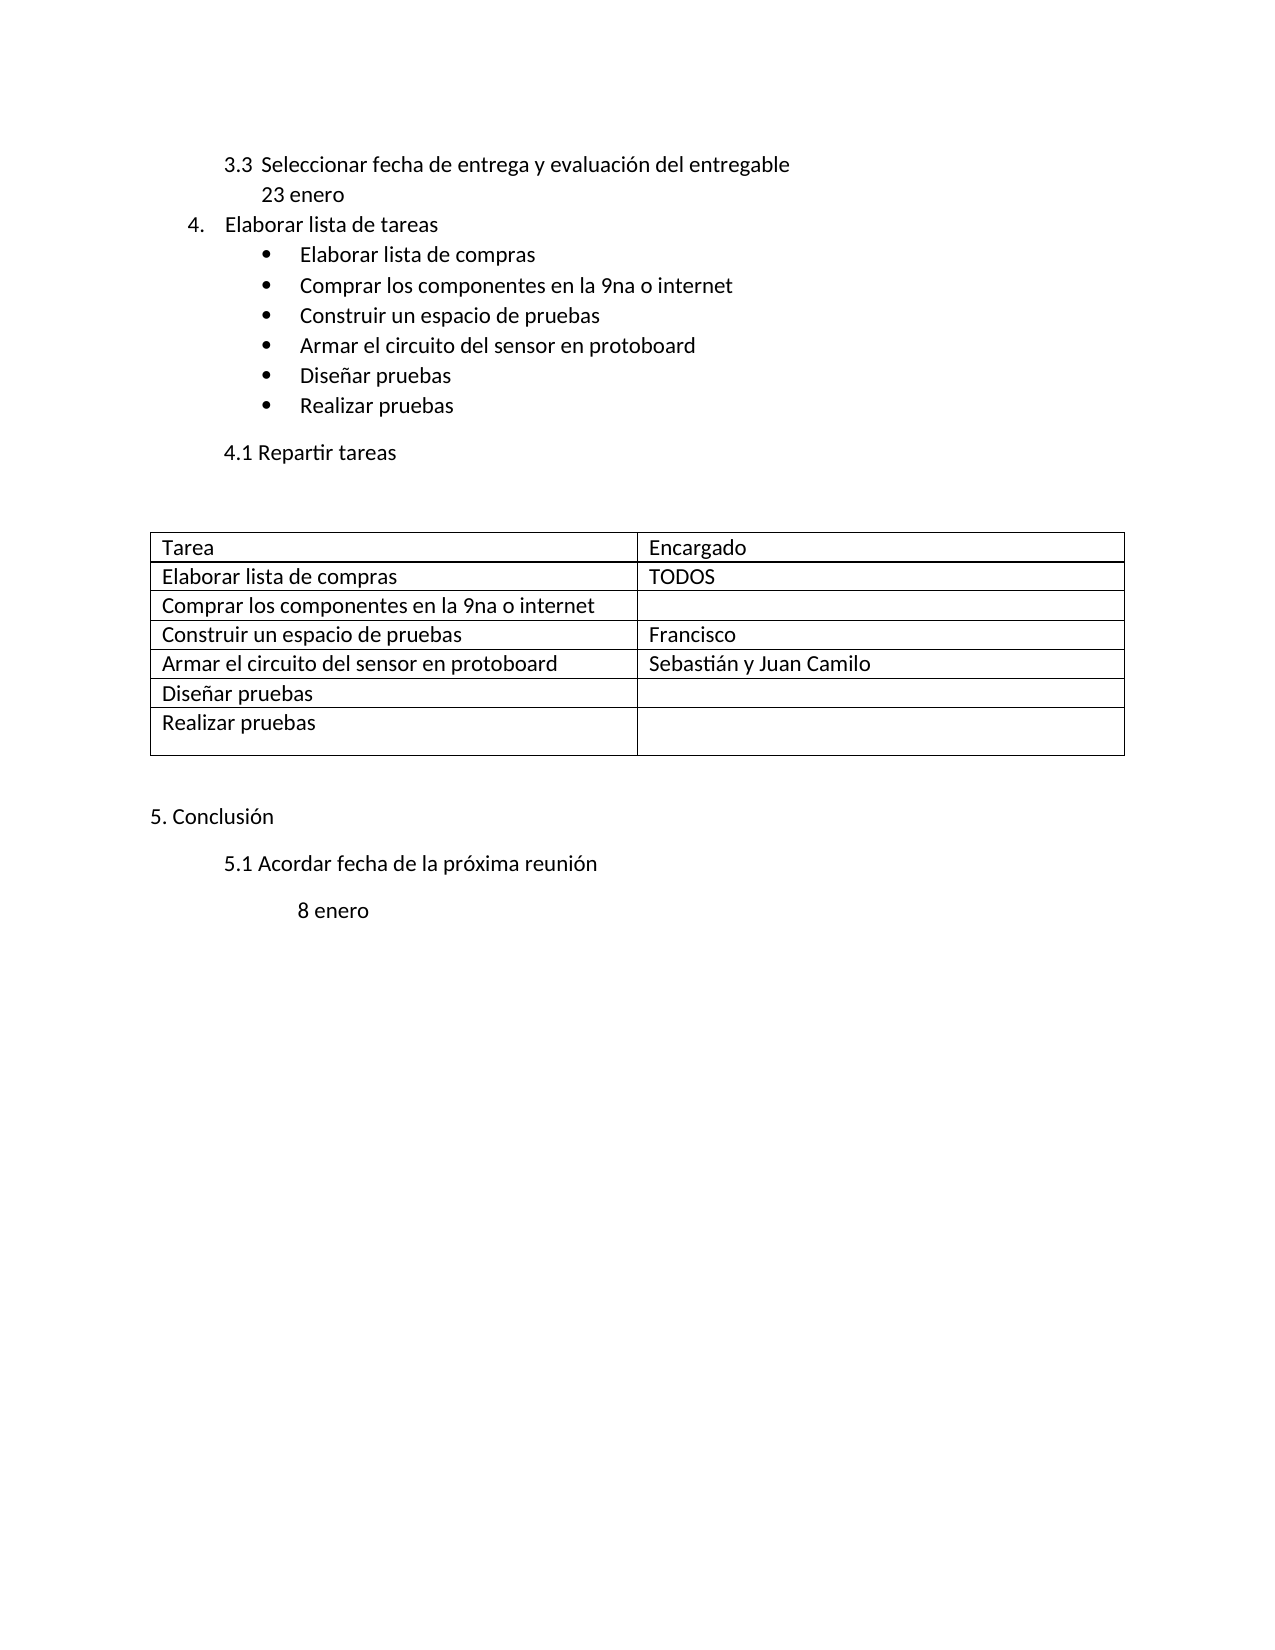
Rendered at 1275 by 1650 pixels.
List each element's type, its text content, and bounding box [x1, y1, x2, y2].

list Elaborar lista de tareas [187, 210, 1125, 238]
table_cell Elaborar lista de compras [151, 563, 637, 590]
table_cell [638, 679, 1124, 707]
text 8 enero [150, 896, 1125, 924]
list Seleccionar fecha de entrega y evaluación del entregable [224, 150, 1125, 178]
list Elaborar lista de compras [262, 241, 1125, 269]
table_header Encargado [638, 533, 1124, 561]
table_cell TODOS [638, 563, 1124, 590]
table_cell Construir un espacio de pruebas [151, 621, 637, 648]
text 4.1 Repartir tareas [150, 438, 1125, 467]
table_cell [638, 708, 1124, 754]
table_cell Armar el circuito del sensor en protoboard [151, 650, 637, 678]
table_cell [638, 591, 1124, 619]
list Realizar pruebas [262, 392, 1125, 420]
table_cell Francisco [638, 621, 1124, 648]
table_cell Realizar pruebas [151, 708, 637, 754]
list Diseñar pruebas [262, 361, 1125, 389]
list 23 enero [261, 180, 1125, 208]
table_cell Diseñar pruebas [151, 679, 637, 707]
list Construir un espacio de pruebas [262, 301, 1125, 329]
table_header Tarea [151, 533, 637, 561]
table_cell Sebastián y Juan Camilo [638, 650, 1124, 678]
list Comprar los componentes en la 9na o internet [262, 271, 1125, 299]
list Armar el circuito del sensor en protoboard [262, 331, 1125, 359]
table_cell Comprar los componentes en la 9na o internet [151, 591, 637, 619]
text 5.1 Acordar fecha de la próxima reunión [150, 849, 1125, 877]
text 5. Conclusión [150, 802, 1125, 830]
